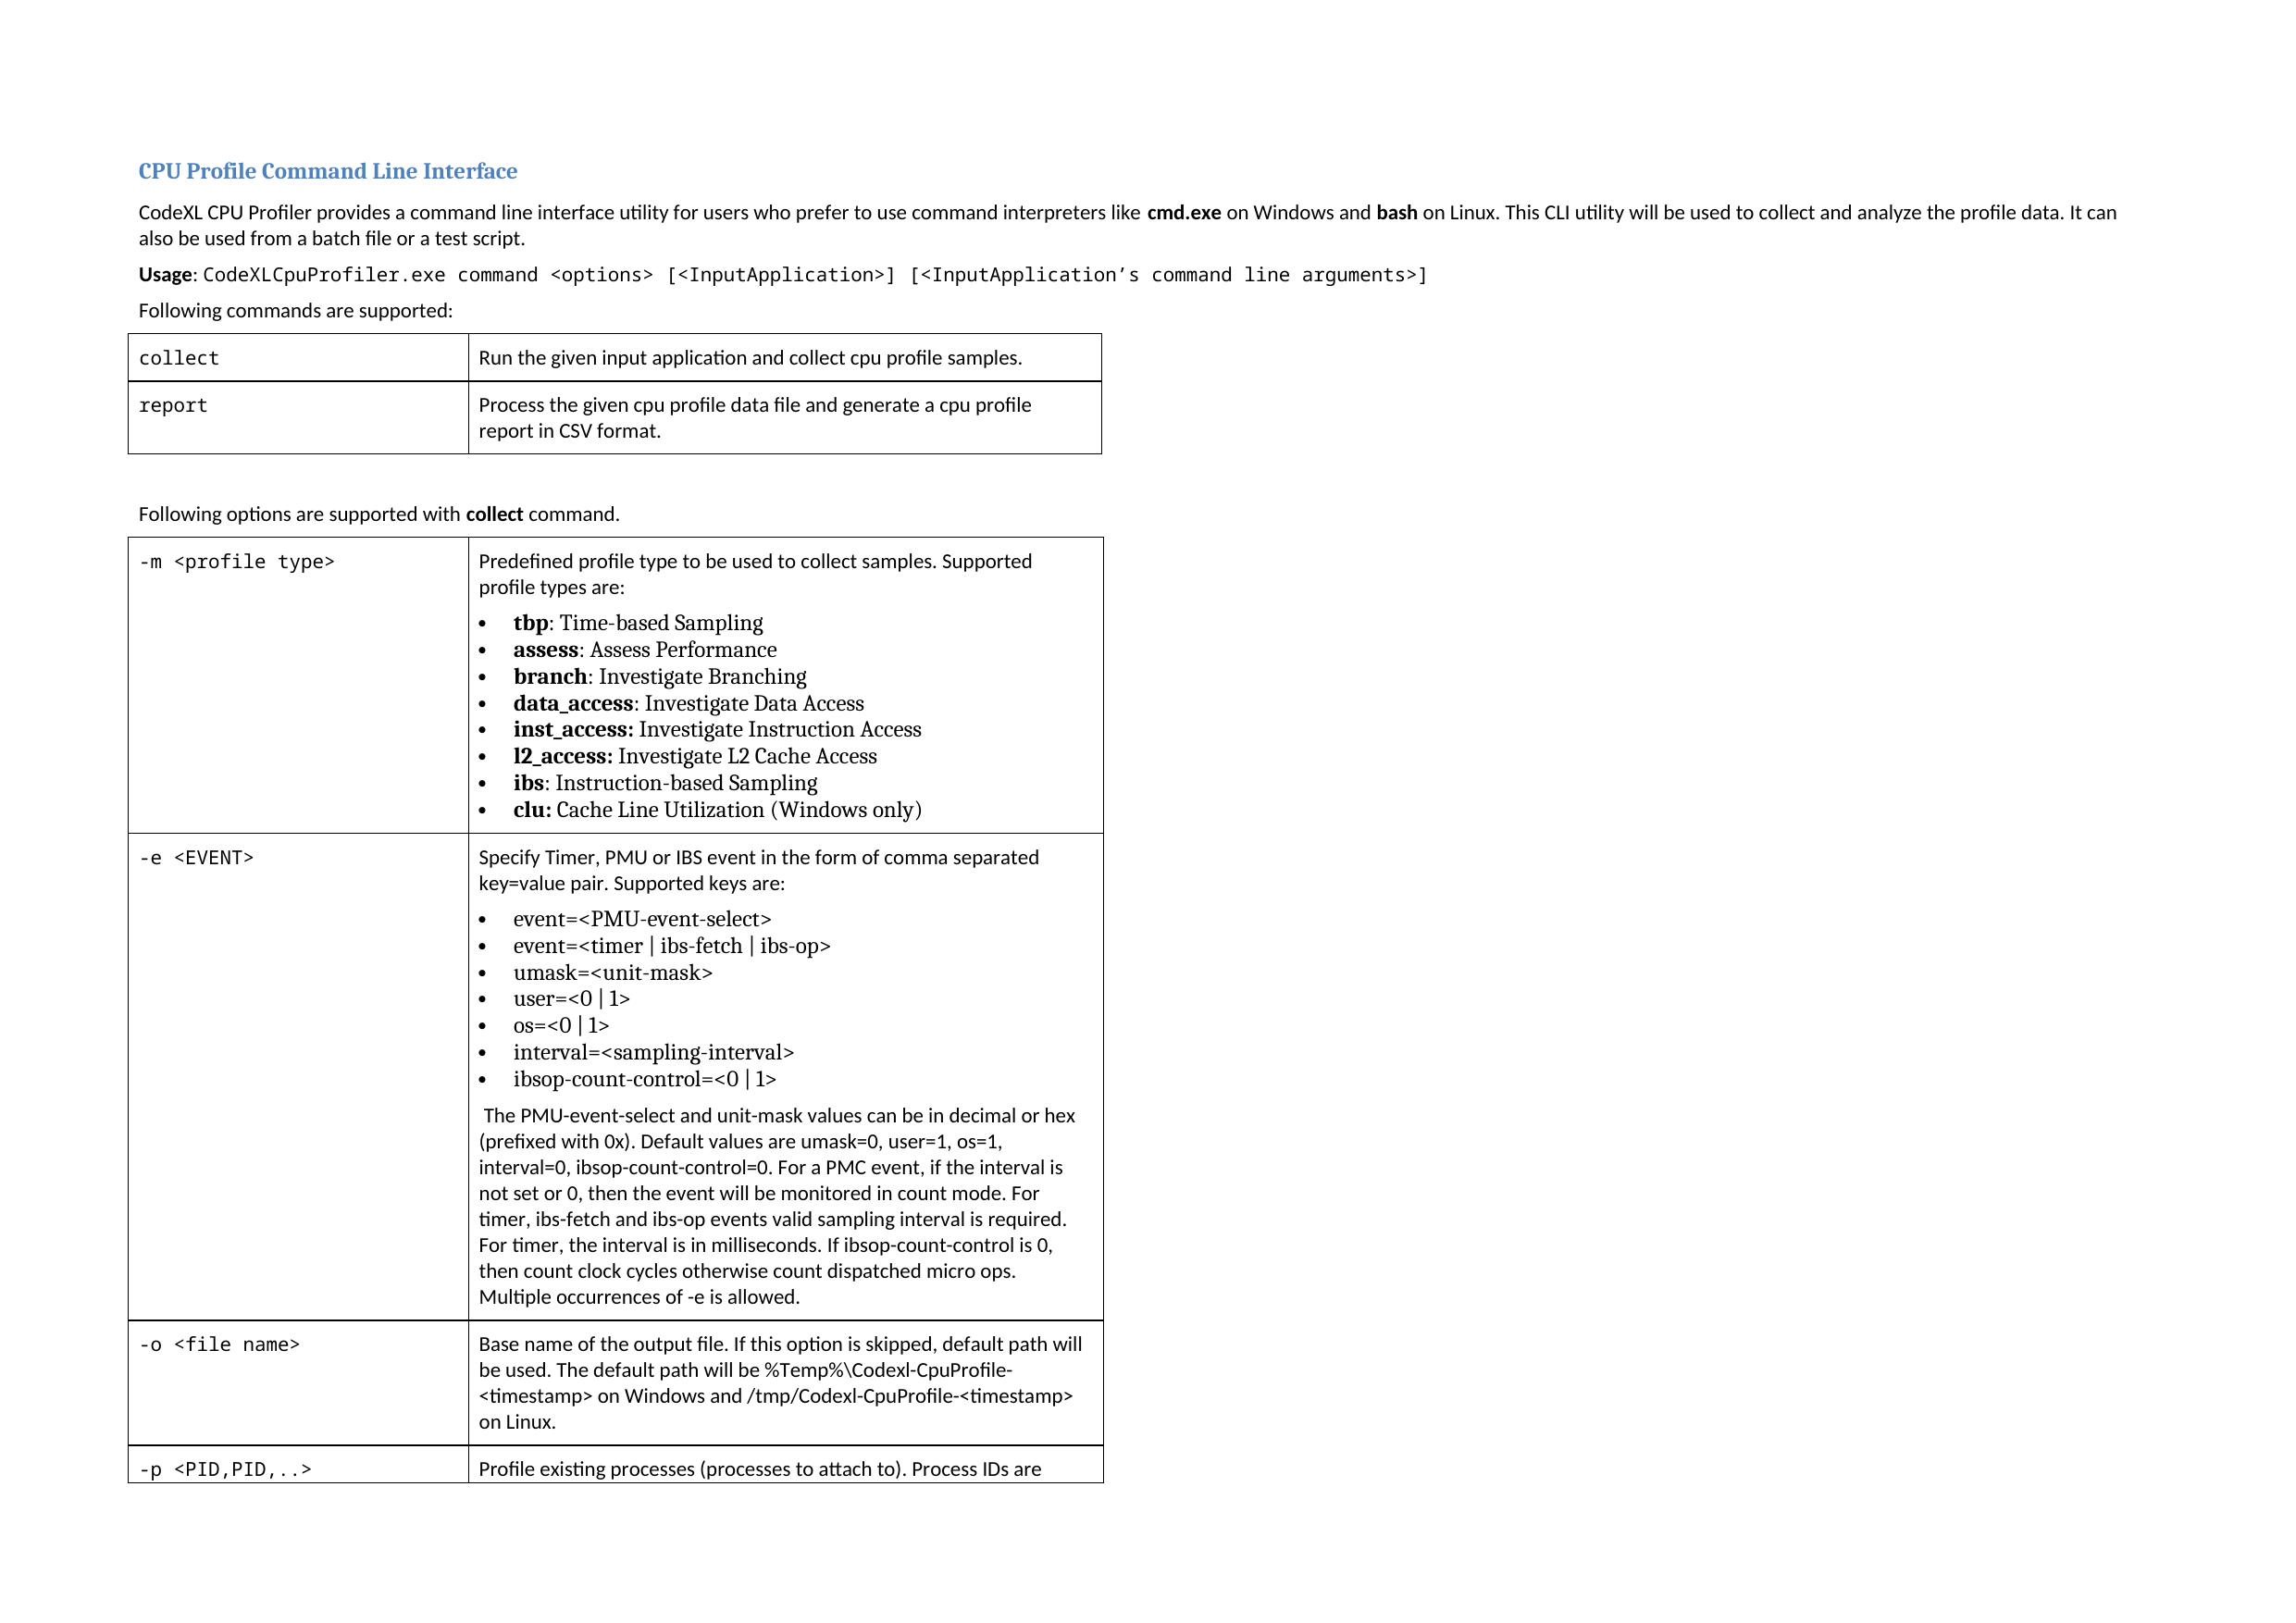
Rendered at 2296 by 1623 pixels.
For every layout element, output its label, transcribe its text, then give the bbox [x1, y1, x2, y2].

table_header -m <profile type> [129, 538, 468, 833]
text Following options are supported with collect command. [139, 501, 2156, 527]
text Usage: CodeXLCpuProfiler.exe command <options> [<InputApplication>] [<InputApplication’s command line arguments>] [139, 261, 2156, 287]
table_header collect [129, 334, 468, 380]
table_cell -o <file name> [129, 1321, 468, 1444]
subtitle CPU Profile Command Line Interface [139, 158, 2156, 184]
table_header Run the given input application and collect cpu profile samples. [469, 334, 1101, 380]
table_header Predefined profile type to be used to collect samples. Supported profile types are: tbp: Time-based Sampling assess: Assess Performance branch: Investigate Branching data_access: Investigate Data Access inst_access: Investigate Instruction Access l2_access: Investigate L2 Cache Access ibs: Instruction-based Sampling clu: Cache Line Utilization (Windows only) [469, 538, 1103, 833]
table_cell report [129, 382, 468, 453]
table_cell Base name of the output file. If this option is skipped, default path will be used. The default path will be %Temp%\Codexl-CpuProfile-<timestamp> on Windows and /tmp/Codexl-CpuProfile-<timestamp> on Linux. [469, 1321, 1103, 1444]
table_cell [469, 1446, 1103, 1482]
table_cell Specify Timer, PMU or IBS event in the form of comma separated key=value pair. Supported keys are: event=<PMU-event-select> event=<timer | ibs-fetch | ibs-op> umask=<unit-mask> user=<0 | 1> os=<0 | 1> interval=<sampling-interval> ibsop-count-control=<0 | 1> The PMU-event-select and unit-mask values can be in decimal or hex (prefixed with 0x). Default values are umask=0, user=1, os=1, interval=0, ibsop-count-control=0. For a PMC event, if the interval is not set or 0, then the event will be monitored in count mode. For timer, ibs-fetch and ibs-op events valid sampling interval is required. For timer, the interval is in milliseconds. If ibsop-count-control is 0, then count clock cycles otherwise count dispatched micro ops. Multiple occurrences of -e is allowed. [469, 834, 1103, 1319]
table_cell -e <EVENT> [129, 834, 468, 1319]
text Following commands are supported: [139, 297, 2156, 323]
text CodeXL CPU Profiler provides a command line interface utility for users who prefer to use command interpreters like cmd.exe on Windows and bash on Linux. This CLI utility will be used to collect and analyze the profile data. It can also be used from a batch file or a test script. [139, 199, 2156, 251]
table_cell -p <PID,PID,..> [129, 1446, 468, 1482]
table_cell Process the given cpu profile data file and generate a cpu profile report in CSV format. [469, 382, 1101, 453]
